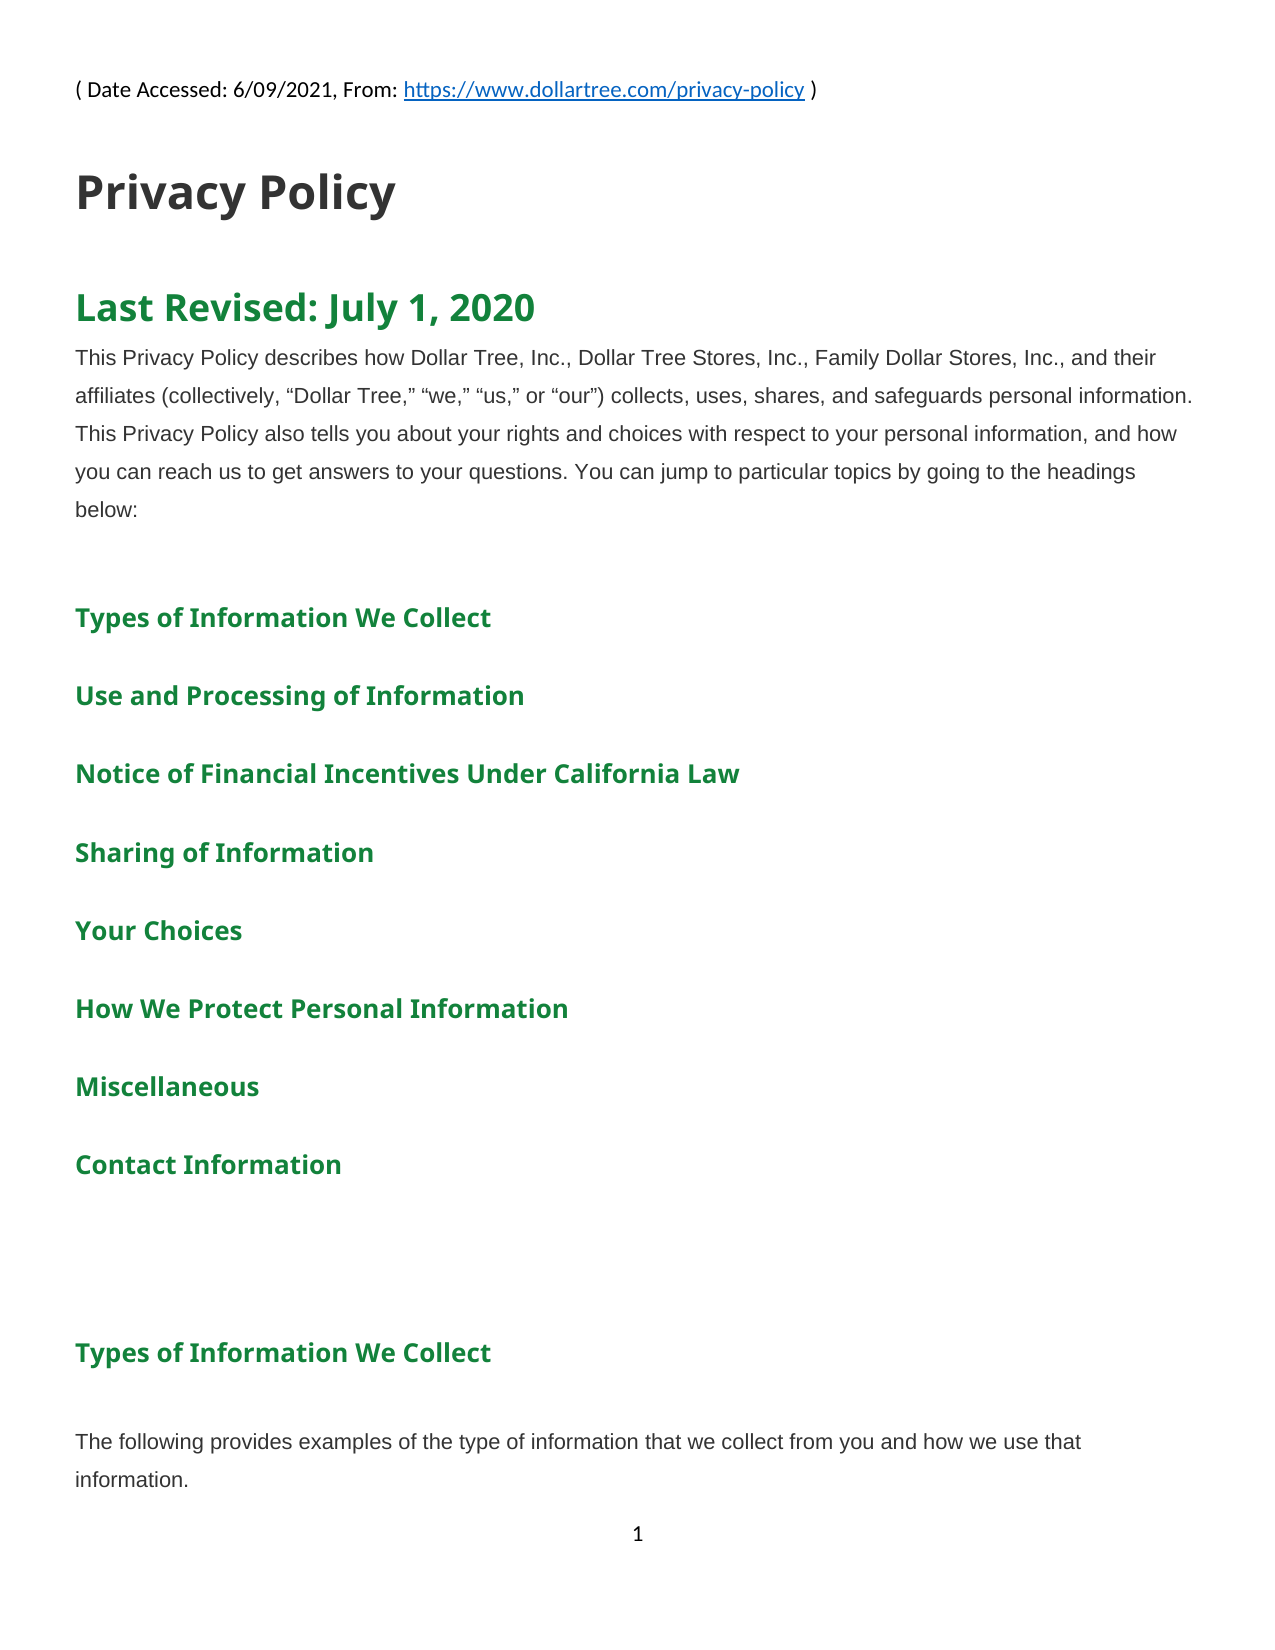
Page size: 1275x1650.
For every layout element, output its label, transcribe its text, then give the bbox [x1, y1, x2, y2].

subtitle Types of Information We Collect [75, 600, 1200, 635]
subtitle How We Protect Personal Information [75, 991, 1200, 1026]
subtitle Last Revised: July 1, 2020 [75, 282, 1200, 333]
subtitle Your Choices [75, 912, 1200, 948]
subtitle Types of Information We Collect [75, 1334, 1200, 1370]
subtitle Use and Processing of Information [75, 678, 1200, 713]
subtitle Notice of Financial Incentives Under California Law [75, 756, 1200, 792]
subtitle Contact Information [75, 1147, 1200, 1182]
text The following provides examples of the type of information that we collect from you and how we use that information. [75, 1429, 1200, 1492]
subtitle Privacy Policy [75, 159, 1200, 223]
text This Privacy Policy describes how Dollar Tree, Inc., Dollar Tree Stores, Inc., Family Dollar Stores, Inc., and their affiliates (collectively, “Dollar Tree,” “we,” “us,” or “our”) collects, uses, shares, and safeguards personal information. This Privacy Policy also tells you about your rights and choices with respect to your personal information, and how you can reach us to get answers to your questions. You can jump to particular topics by going to the headings below: [75, 345, 1200, 522]
subtitle Sharing of Information [75, 834, 1200, 870]
subtitle Miscellaneous [75, 1069, 1200, 1104]
